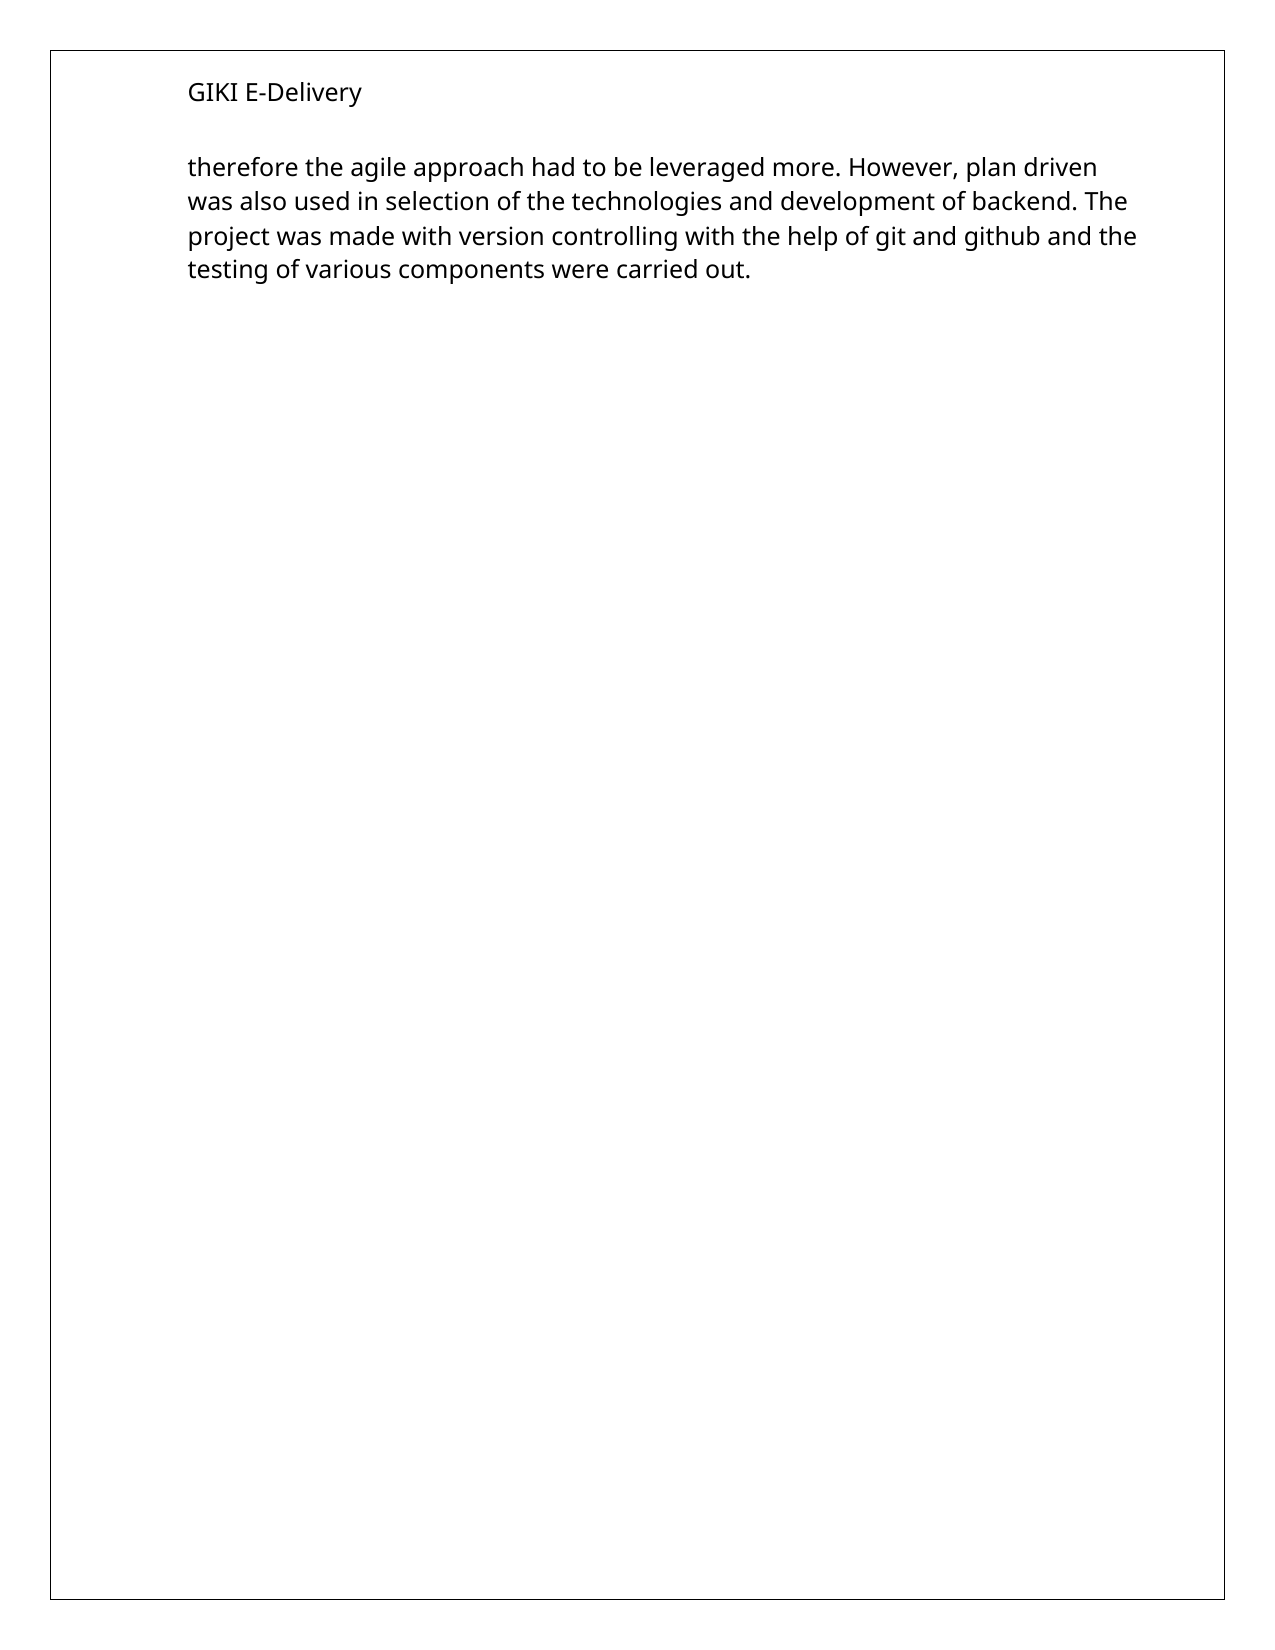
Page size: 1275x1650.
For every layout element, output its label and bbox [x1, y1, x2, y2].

text [187, 150, 1143, 286]
